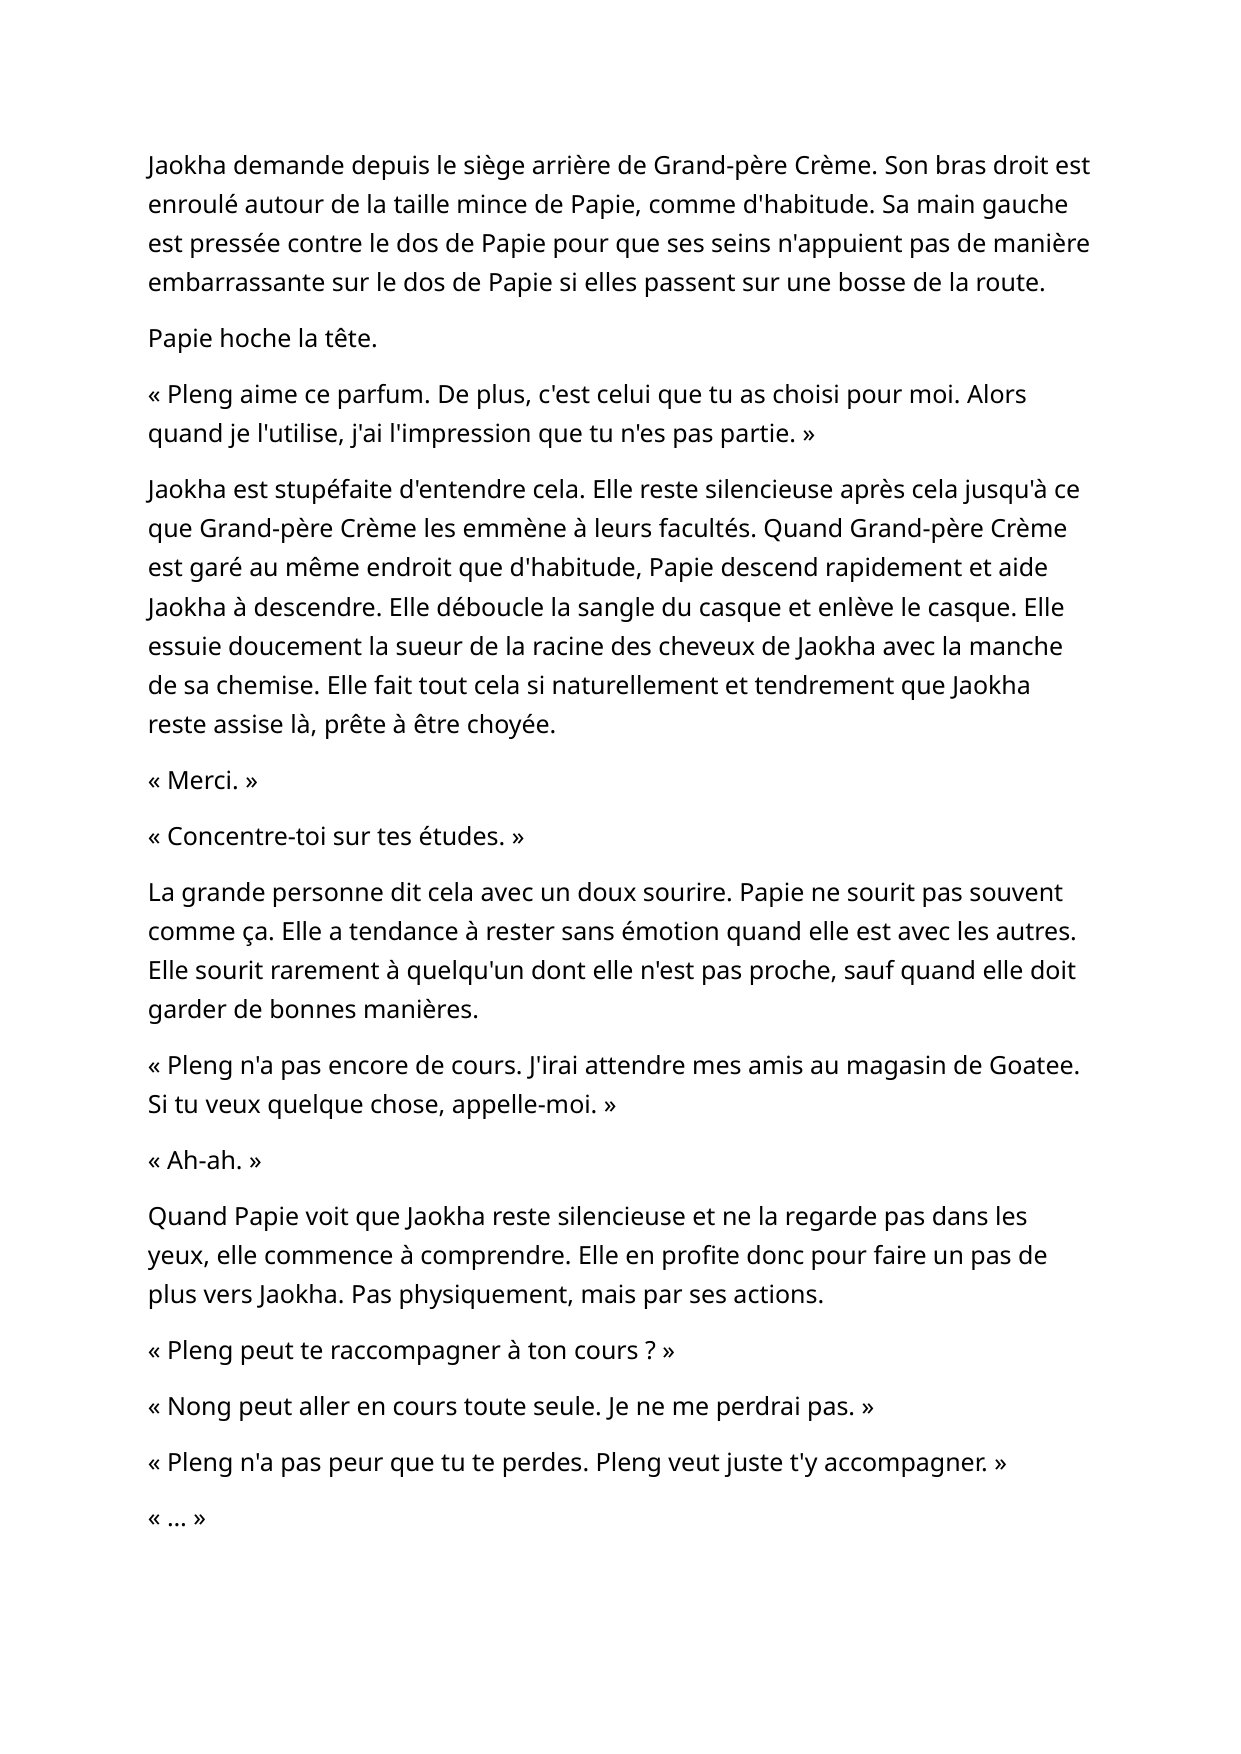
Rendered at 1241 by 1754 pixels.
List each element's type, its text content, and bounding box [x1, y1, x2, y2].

text « Pleng aime ce parfum. De plus, c'est celui que tu as choisi pour moi. Alors quand je l'utilise, j'ai l'impression que tu n'es pas partie. » [148, 377, 1093, 450]
text Papie hoche la tête. [148, 321, 1093, 355]
text Jaokha demande depuis le siège arrière de Grand-père Crème. Son bras droit est enroulé autour de la taille mince de Papie, comme d'habitude. Sa main gauche est pressée contre le dos de Papie pour que ses seins n'appuient pas de manière embarrassante sur le dos de Papie si elles passent sur une bosse de la route. [148, 148, 1093, 299]
text « Pleng n'a pas encore de cours. J'irai attendre mes amis au magasin de Goatee. Si tu veux quelque chose, appelle-moi. » [148, 1048, 1093, 1121]
text « Ah-ah. » [148, 1143, 1093, 1177]
text « Pleng n'a pas peur que tu te perdes. Pleng veut juste t'y accompagner. » [148, 1444, 1093, 1478]
text « … » [148, 1500, 1093, 1534]
text « Merci. » [148, 763, 1093, 797]
text La grande personne dit cela avec un doux sourire. Papie ne sourit pas souvent comme ça. Elle a tendance à rester sans émotion quand elle est avec les autres. Elle sourit rarement à quelqu'un dont elle n'est pas proche, sauf quand elle doit garder de bonnes manières. [148, 874, 1093, 1026]
text « Nong peut aller en cours toute seule. Je ne me perdrai pas. » [148, 1388, 1093, 1422]
text Quand Papie voit que Jaokha reste silencieuse et ne la regarde pas dans les yeux, elle commence à comprendre. Elle en profite donc pour faire un pas de plus vers Jaokha. Pas physiquement, mais par ses actions. [148, 1198, 1093, 1311]
text Jaokha est stupéfaite d'entendre cela. Elle reste silencieuse après cela jusqu'à ce que Grand-père Crème les emmène à leurs facultés. Quand Grand-père Crème est garé au même endroit que d'habitude, Papie descend rapidement et aide Jaokha à descendre. Elle déboucle la sangle du casque et enlève le casque. Elle essuie doucement la sueur de la racine des cheveux de Jaokha avec la manche de sa chemise. Elle fait tout cela si naturellement et tendrement que Jaokha reste assise là, prête à être choyée. [148, 472, 1093, 741]
text « Concentre-toi sur tes études. » [148, 818, 1093, 852]
text « Pleng peut te raccompagner à ton cours ? » [148, 1333, 1093, 1367]
